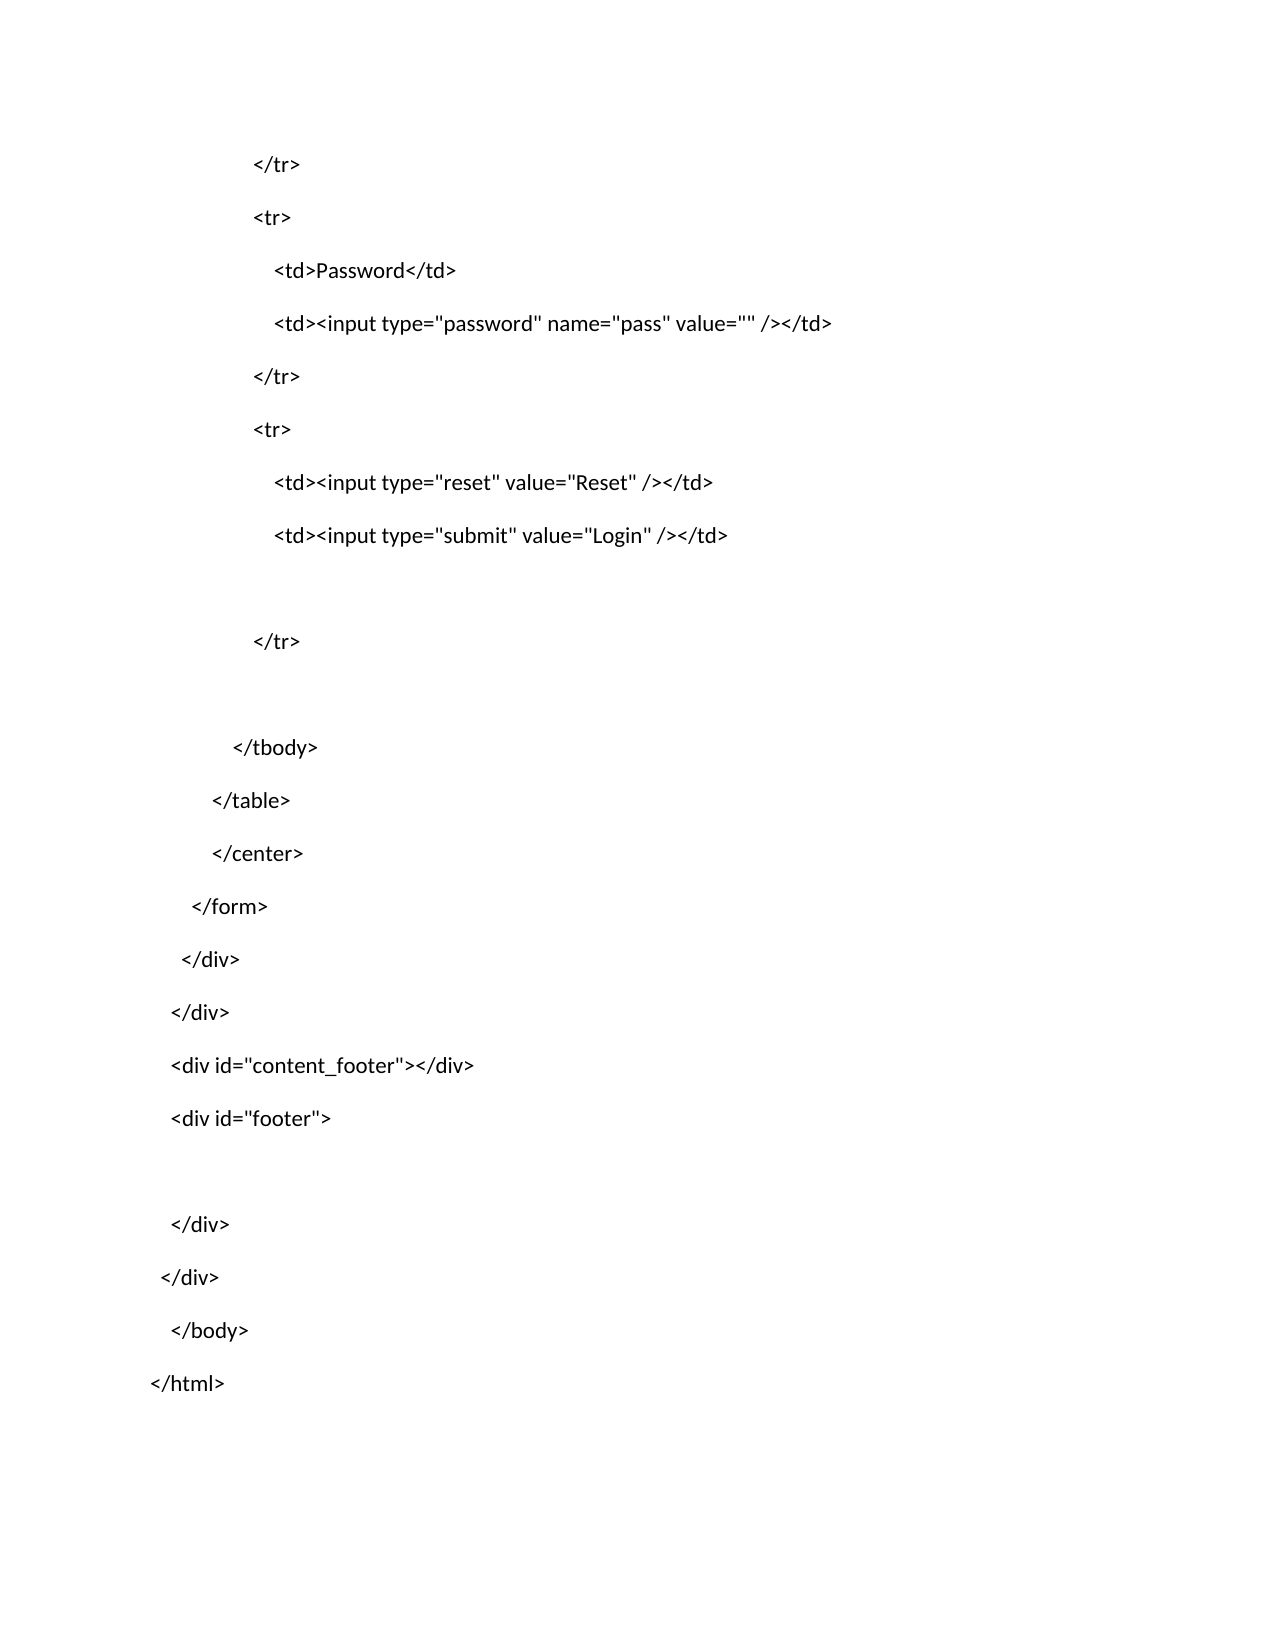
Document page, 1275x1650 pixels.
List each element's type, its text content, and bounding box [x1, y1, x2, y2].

text </table> [150, 786, 1125, 814]
text </div> [150, 945, 1125, 973]
text </tr> [150, 627, 1125, 655]
text <td>Password</td> [150, 256, 1125, 284]
text </div> [150, 998, 1125, 1026]
text </tr> [150, 150, 1125, 178]
text </form> [150, 892, 1125, 920]
text <td><input type="reset" value="Reset" /></td> [150, 468, 1125, 496]
text </html> [150, 1369, 1125, 1397]
text </tr> [150, 362, 1125, 390]
text </tbody> [150, 733, 1125, 761]
text <tr> [150, 203, 1125, 231]
text <tr> [150, 415, 1125, 443]
text <td><input type="submit" value="Login" /></td> [150, 521, 1125, 549]
text </div> [150, 1263, 1125, 1291]
text </body> [150, 1316, 1125, 1344]
text </center> [150, 839, 1125, 867]
text <td><input type="password" name="pass" value="" /></td> [150, 309, 1125, 337]
text <div id="content_footer"></div> [150, 1051, 1125, 1079]
text <div id="footer"> [150, 1104, 1125, 1132]
text </div> [150, 1210, 1125, 1238]
